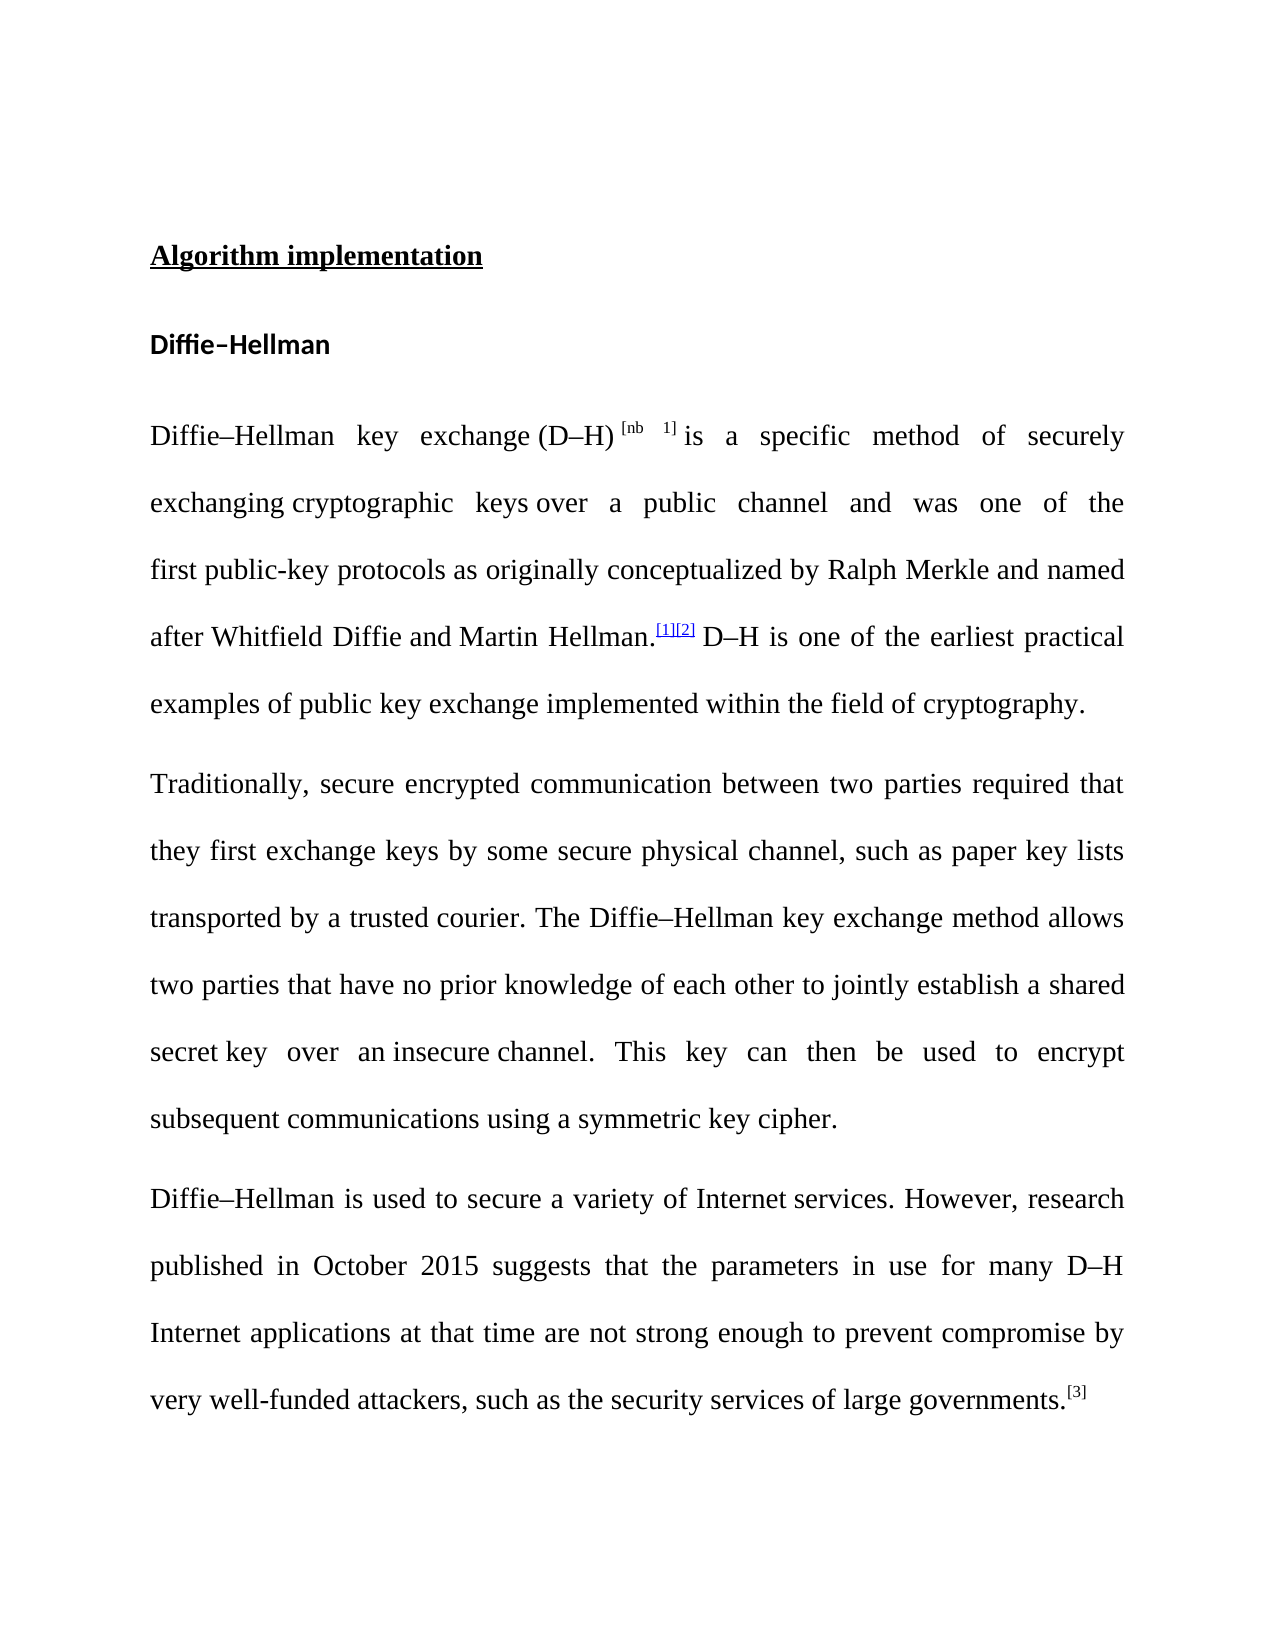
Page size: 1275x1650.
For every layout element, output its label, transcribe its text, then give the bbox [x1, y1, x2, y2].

text Diffie–Hellman [150, 326, 1125, 361]
text Traditionally, secure encrypted communication between two parties required that they first exchange keys by some secure physical channel, such as paper key lists transported by a trusted courier. The Diffie–Hellman key exchange method allows two parties that have no prior knowledge of each other to jointly establish a shared secret key over an insecure channel. This key can then be used to encrypt subsequent communications using a symmetric key cipher. [150, 766, 1125, 1135]
text Algorithm implementation [150, 238, 1125, 271]
text Diffie–Hellman is used to secure a variety of Internet services. However, research published in October 2015 suggests that the parameters in use for many D–H Internet applications at that time are not strong enough to prevent compromise by very well-funded attackers, such as the security services of large governments.[3] [150, 1181, 1125, 1416]
text Diffie–Hellman key exchange (D–H) [nb 1] is a specific method of securely exchanging cryptographic keys over a public channel and was one of the first public-key protocols as originally conceptualized by Ralph Merkle and named after Whitfield Diffie and Martin Hellman.[1][2] D–H is one of the earliest practical examples of public key exchange implemented within the field of cryptography. [150, 418, 1125, 720]
